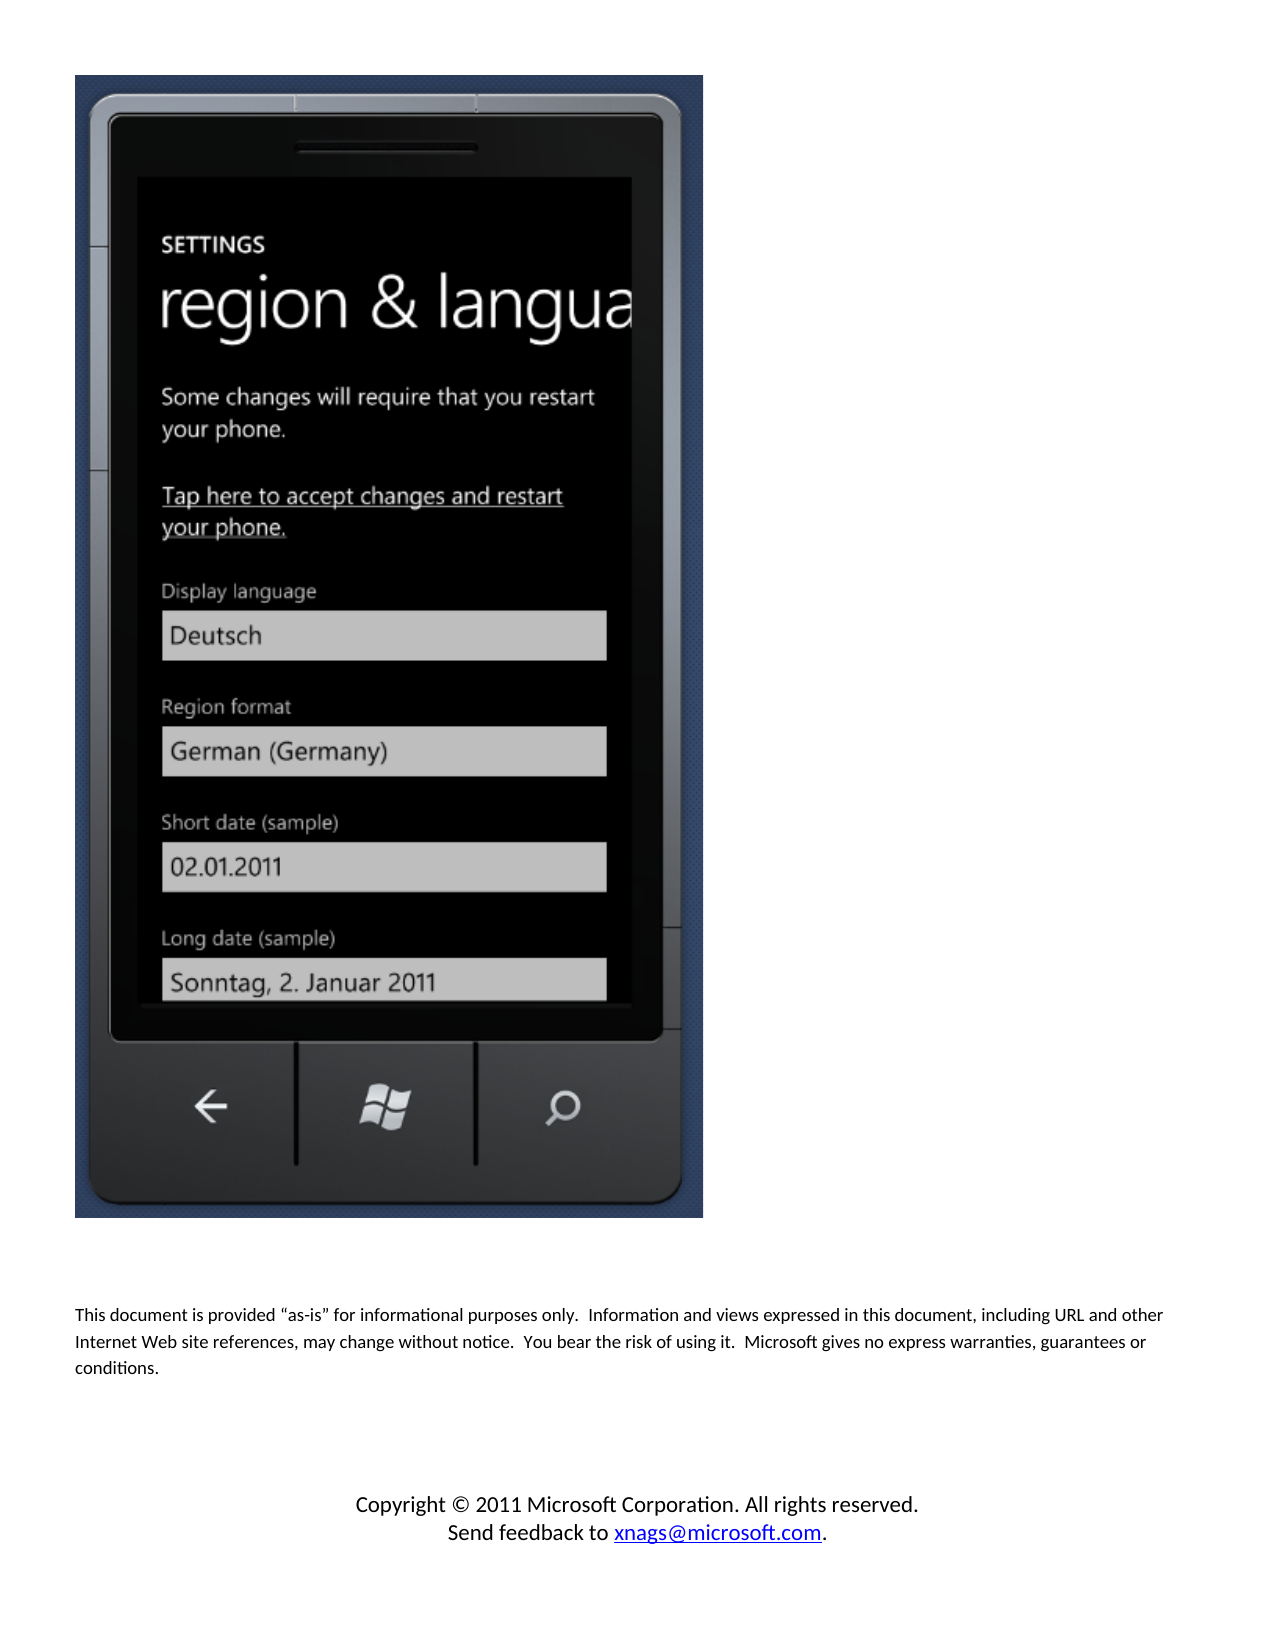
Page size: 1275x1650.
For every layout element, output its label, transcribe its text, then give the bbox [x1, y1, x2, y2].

picture [75, 75, 704, 1218]
text This document is provided “as-is” for informational purposes only. Information and views expressed in this document, including URL and other Internet Web site references, may change without notice. You bear the risk of using it. Microsoft gives no express warranties, guarantees or conditions. [75, 1303, 1200, 1379]
